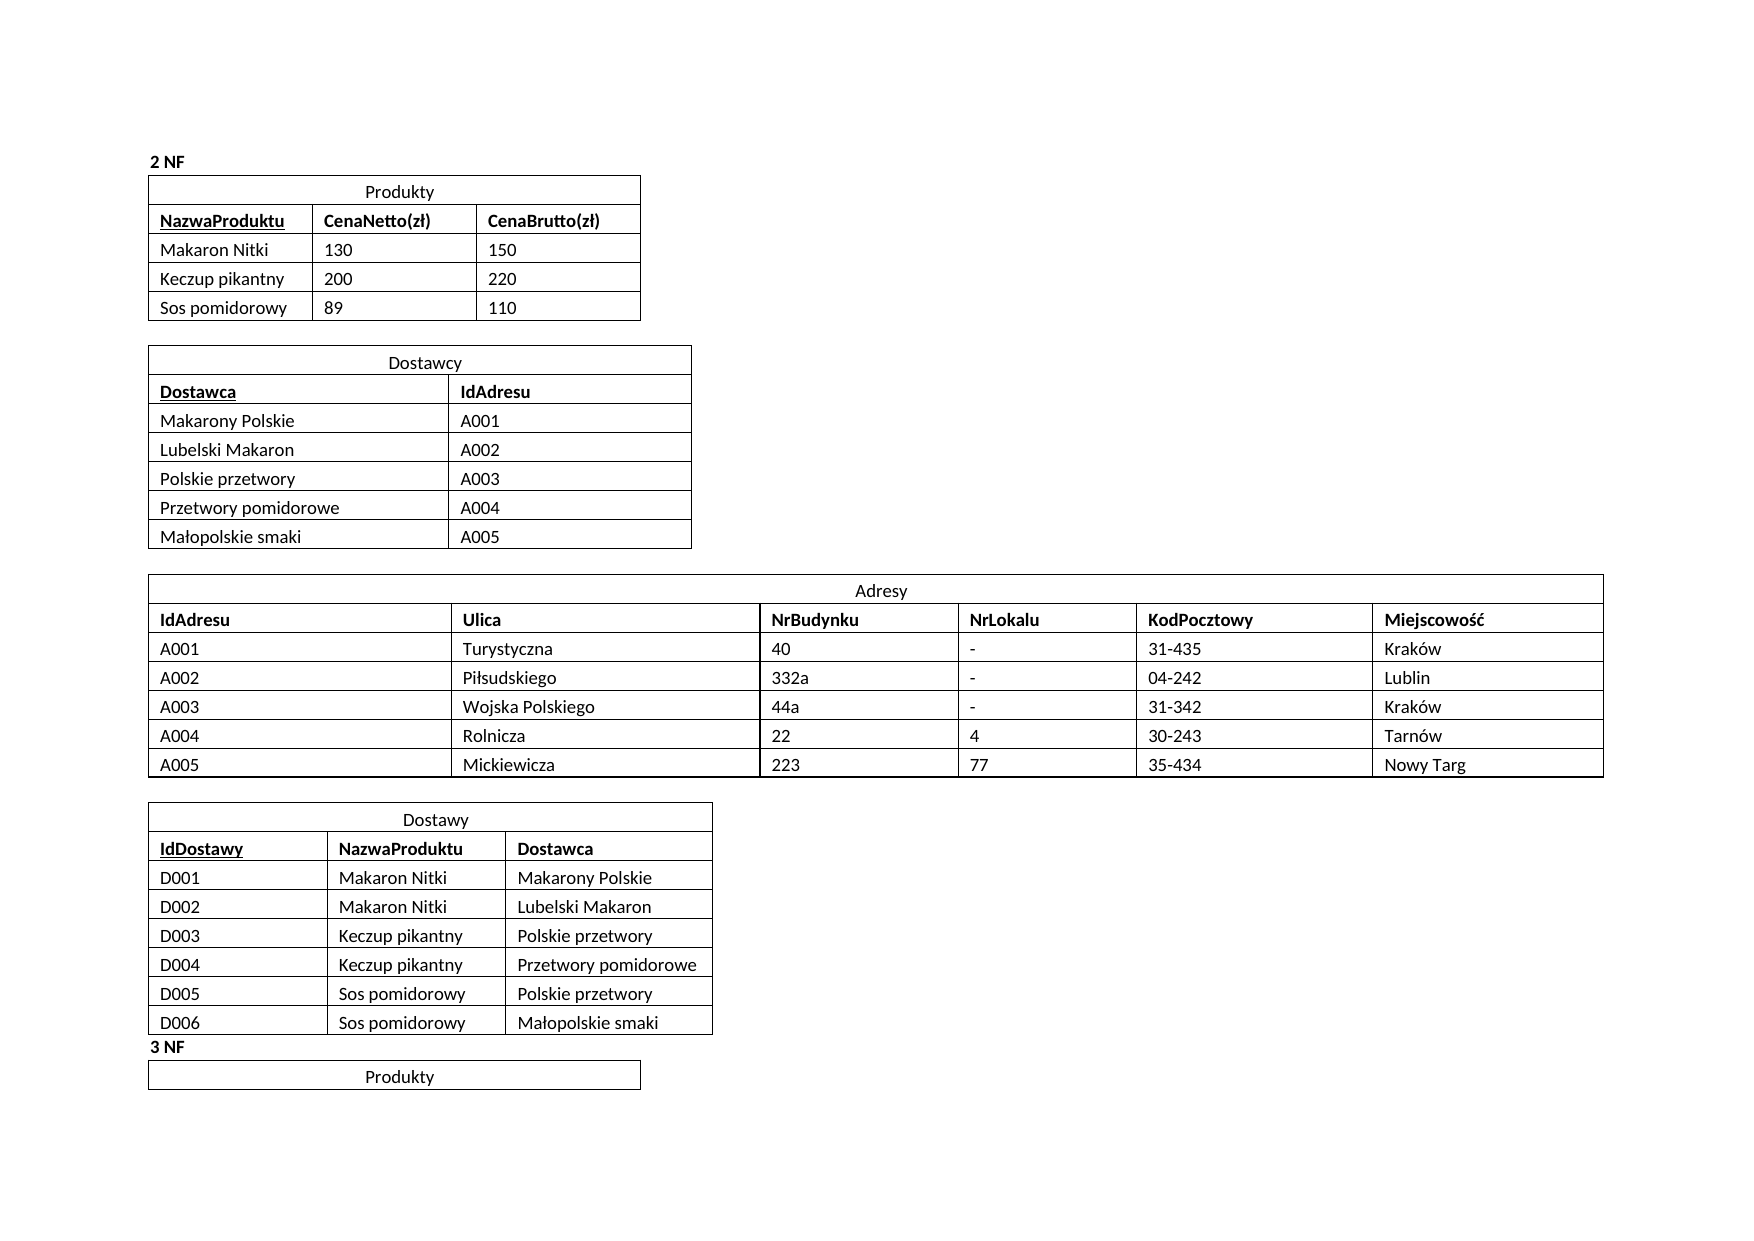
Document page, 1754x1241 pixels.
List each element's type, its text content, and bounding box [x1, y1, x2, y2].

table_cell Polskie przetwory [506, 919, 712, 947]
table_cell Sos pomidorowy [328, 1006, 505, 1034]
table_cell Przetwory pomidorowe [506, 948, 712, 976]
table_cell Miejscowość [1373, 604, 1603, 632]
table_cell A003 [449, 462, 691, 490]
table_cell A004 [449, 491, 691, 519]
table_cell A005 [449, 520, 691, 548]
table_cell Małopolskie smaki [506, 1006, 712, 1034]
table_cell 35-434 [1137, 749, 1372, 776]
table_cell NazwaProduktu [328, 832, 505, 860]
table_cell Polskie przetwory [506, 977, 712, 1005]
table_cell CenaBrutto(zł) [477, 205, 640, 233]
table_cell D001 [149, 861, 327, 889]
table_cell Ulica [452, 604, 759, 632]
table_cell 150 [477, 234, 640, 262]
table_cell IdAdresu [449, 375, 691, 403]
table_cell IdDostawy [149, 832, 327, 860]
table_cell Makarony Polskie [506, 861, 712, 889]
table_cell 77 [959, 749, 1136, 776]
table_cell Makaron Nitki [328, 861, 505, 889]
table_cell Dostawca [149, 375, 448, 403]
table_cell 44a [761, 691, 958, 718]
table_cell Makarony Polskie [149, 404, 448, 432]
table_cell A005 [149, 749, 451, 776]
table_cell Mickiewicza [452, 749, 759, 776]
table_cell 223 [761, 749, 958, 776]
table_cell Dostawca [506, 832, 712, 860]
table_cell 130 [313, 234, 476, 262]
table_header Dostawcy [149, 346, 691, 374]
table_cell 4 [959, 720, 1136, 747]
table_cell Makaron Nitki [328, 890, 505, 918]
table_cell 89 [313, 292, 476, 319]
table_cell CenaNetto(zł) [313, 205, 476, 233]
table_cell Sos pomidorowy [328, 977, 505, 1005]
table_cell Małopolskie smaki [149, 520, 448, 548]
table_cell 220 [477, 263, 640, 291]
table_cell Keczup pikantny [328, 948, 505, 976]
table_cell Wojska Polskiego [452, 691, 759, 718]
table_cell 30-243 [1137, 720, 1372, 747]
table_cell D005 [149, 977, 327, 1005]
table_cell 31-342 [1137, 691, 1372, 718]
text 3 NF [150, 1035, 1604, 1058]
table_cell A001 [149, 633, 451, 661]
table_cell Lubelski Makaron [506, 890, 712, 918]
table_header Adresy [149, 575, 1603, 603]
table_cell A004 [149, 720, 451, 747]
table_cell 40 [761, 633, 958, 661]
table_cell D003 [149, 919, 327, 947]
table_header Produkty [149, 1061, 640, 1088]
table_cell Tarnów [1373, 720, 1603, 747]
table_cell A002 [449, 433, 691, 461]
table_cell - [959, 691, 1136, 718]
table_cell Keczup pikantny [149, 263, 312, 291]
table_cell A001 [449, 404, 691, 432]
table_cell 22 [761, 720, 958, 747]
table_cell D004 [149, 948, 327, 976]
table_cell 110 [477, 292, 640, 319]
table_cell Sos pomidorowy [149, 292, 312, 319]
table_cell NrBudynku [761, 604, 958, 632]
table_cell A003 [149, 691, 451, 718]
text 2 NF [150, 150, 1604, 173]
table_cell D002 [149, 890, 327, 918]
table_cell Kraków [1373, 691, 1603, 718]
table_cell Lublin [1373, 662, 1603, 689]
table_cell Keczup pikantny [328, 919, 505, 947]
table_cell - [959, 633, 1136, 661]
table_cell 332a [761, 662, 958, 689]
table_cell NazwaProduktu [149, 205, 312, 233]
table_cell Makaron Nitki [149, 234, 312, 262]
table_header Dostawy [149, 803, 712, 831]
table_cell Przetwory pomidorowe [149, 491, 448, 519]
table_cell Rolnicza [452, 720, 759, 747]
table_cell 31-435 [1137, 633, 1372, 661]
table_cell A002 [149, 662, 451, 689]
table_cell KodPocztowy [1137, 604, 1372, 632]
table_cell D006 [149, 1006, 327, 1034]
table_cell NrLokalu [959, 604, 1136, 632]
table_cell IdAdresu [149, 604, 451, 632]
table_cell Lubelski Makaron [149, 433, 448, 461]
table_cell Piłsudskiego [452, 662, 759, 689]
table_cell 04-242 [1137, 662, 1372, 689]
table_cell - [959, 662, 1136, 689]
table_header Produkty [149, 176, 640, 204]
table_cell Turystyczna [452, 633, 759, 661]
table_cell Kraków [1373, 633, 1603, 661]
table_cell Polskie przetwory [149, 462, 448, 490]
table_cell 200 [313, 263, 476, 291]
table_cell Nowy Targ [1373, 749, 1603, 776]
